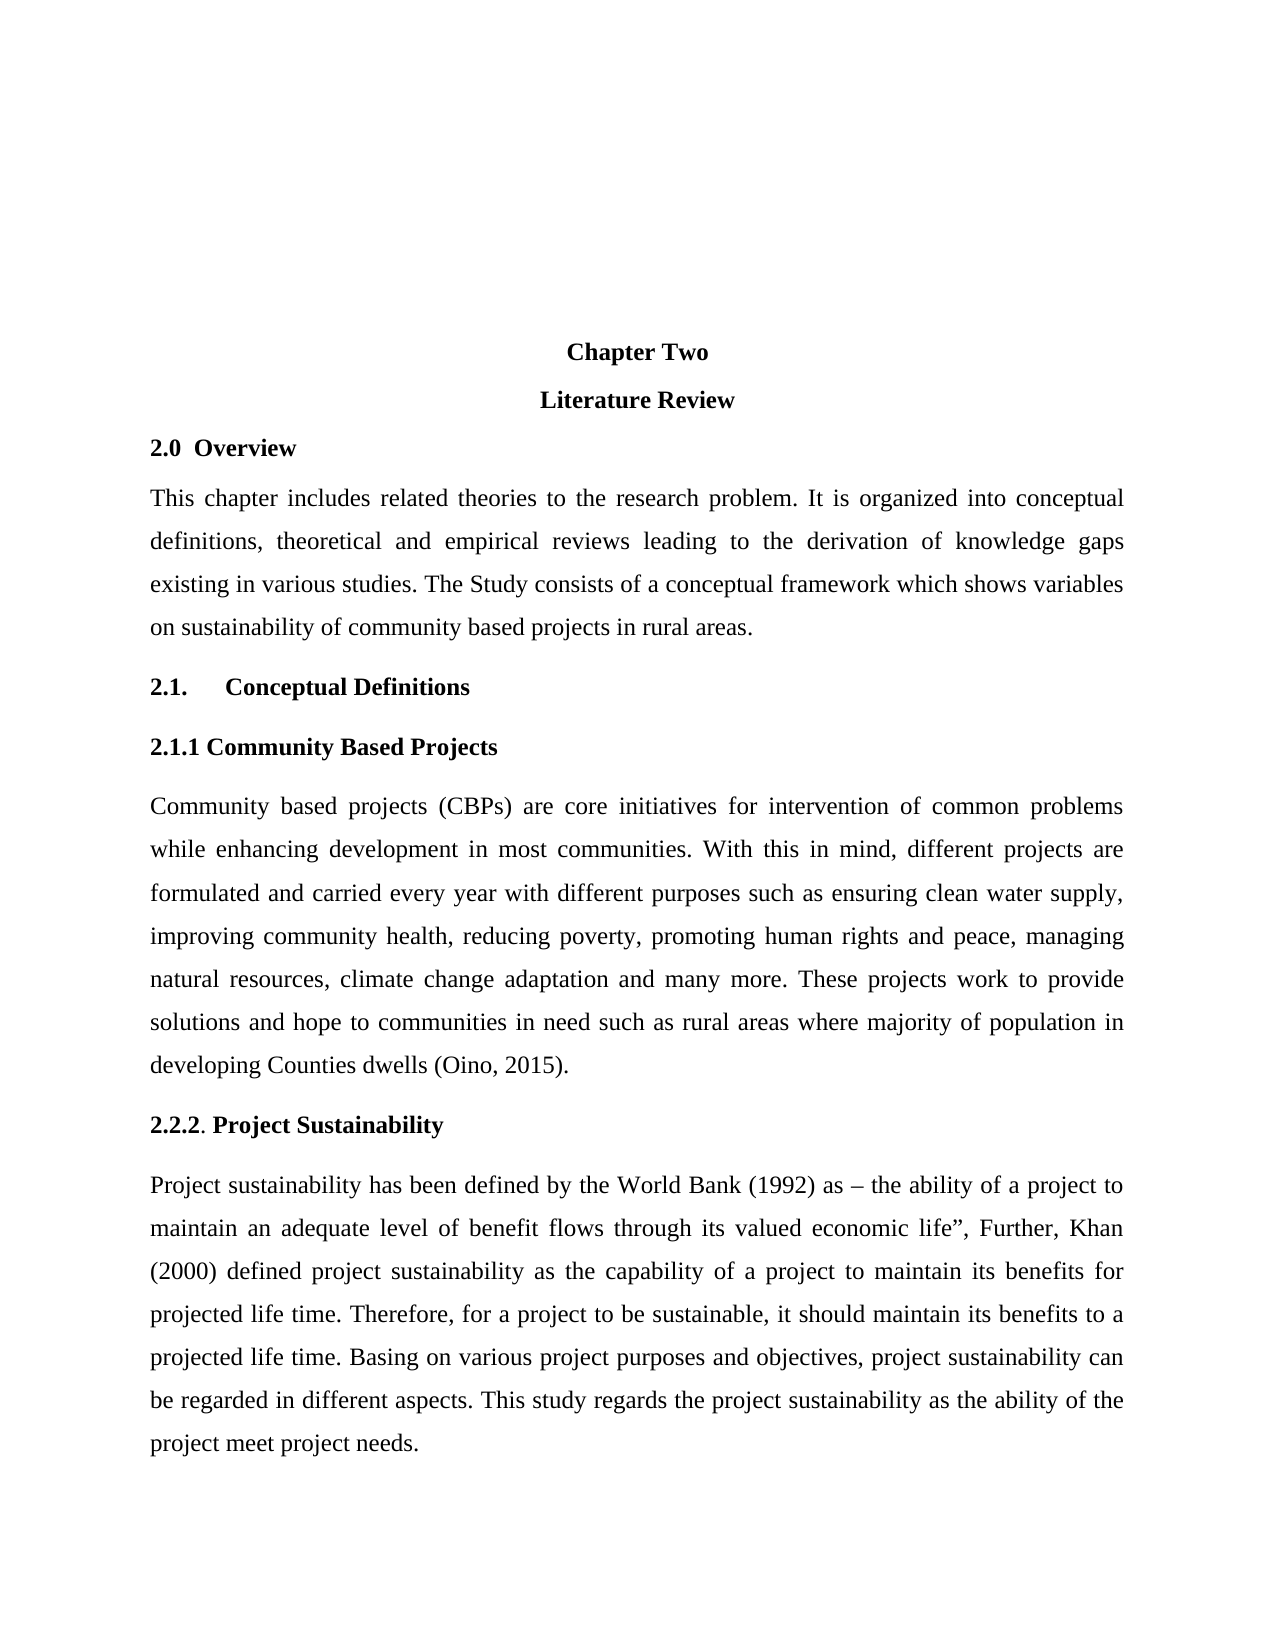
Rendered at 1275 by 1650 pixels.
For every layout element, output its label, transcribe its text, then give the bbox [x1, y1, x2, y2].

list Conceptual Definitions [150, 672, 1125, 701]
text Project sustainability has been defined by the World Bank (1992) as – the ability of a project to maintain an adequate level of benefit flows through its valued economic life”, Further, Khan (2000) defined project sustainability as the capability of a project to maintain its benefits for projected life time. Therefore, for a project to be sustainable, it should maintain its benefits to a projected life time. Basing on various project purposes and objectives, project sustainability can be regarded in different aspects. This study regards the project sustainability as the ability of the project meet project needs. [150, 1170, 1125, 1457]
text 2.1.1 Community Based Projects [150, 732, 1125, 760]
list Overview [150, 433, 1125, 462]
text 2.2.2. Project Sustainability [150, 1110, 1125, 1139]
text Chapter Two [150, 337, 1125, 366]
text Community based projects (CBPs) are core initiatives for intervention of common problems while enhancing development in most communities. With this in mind, different projects are formulated and carried every year with different purposes such as ensuring clean water supply, improving community health, reducing poverty, promoting human rights and peace, managing natural resources, climate change adaptation and many more. These projects work to provide solutions and hope to communities in need such as rural areas where majority of population in developing Counties dwells (Oino, 2015). [150, 791, 1125, 1079]
text Literature Review [150, 385, 1125, 414]
text This chapter includes related theories to the research problem. It is organized into conceptual definitions, theoretical and empirical reviews leading to the derivation of knowledge gaps existing in various studies. The Study consists of a conceptual framework which shows variables on sustainability of community based projects in rural areas. [150, 483, 1125, 641]
